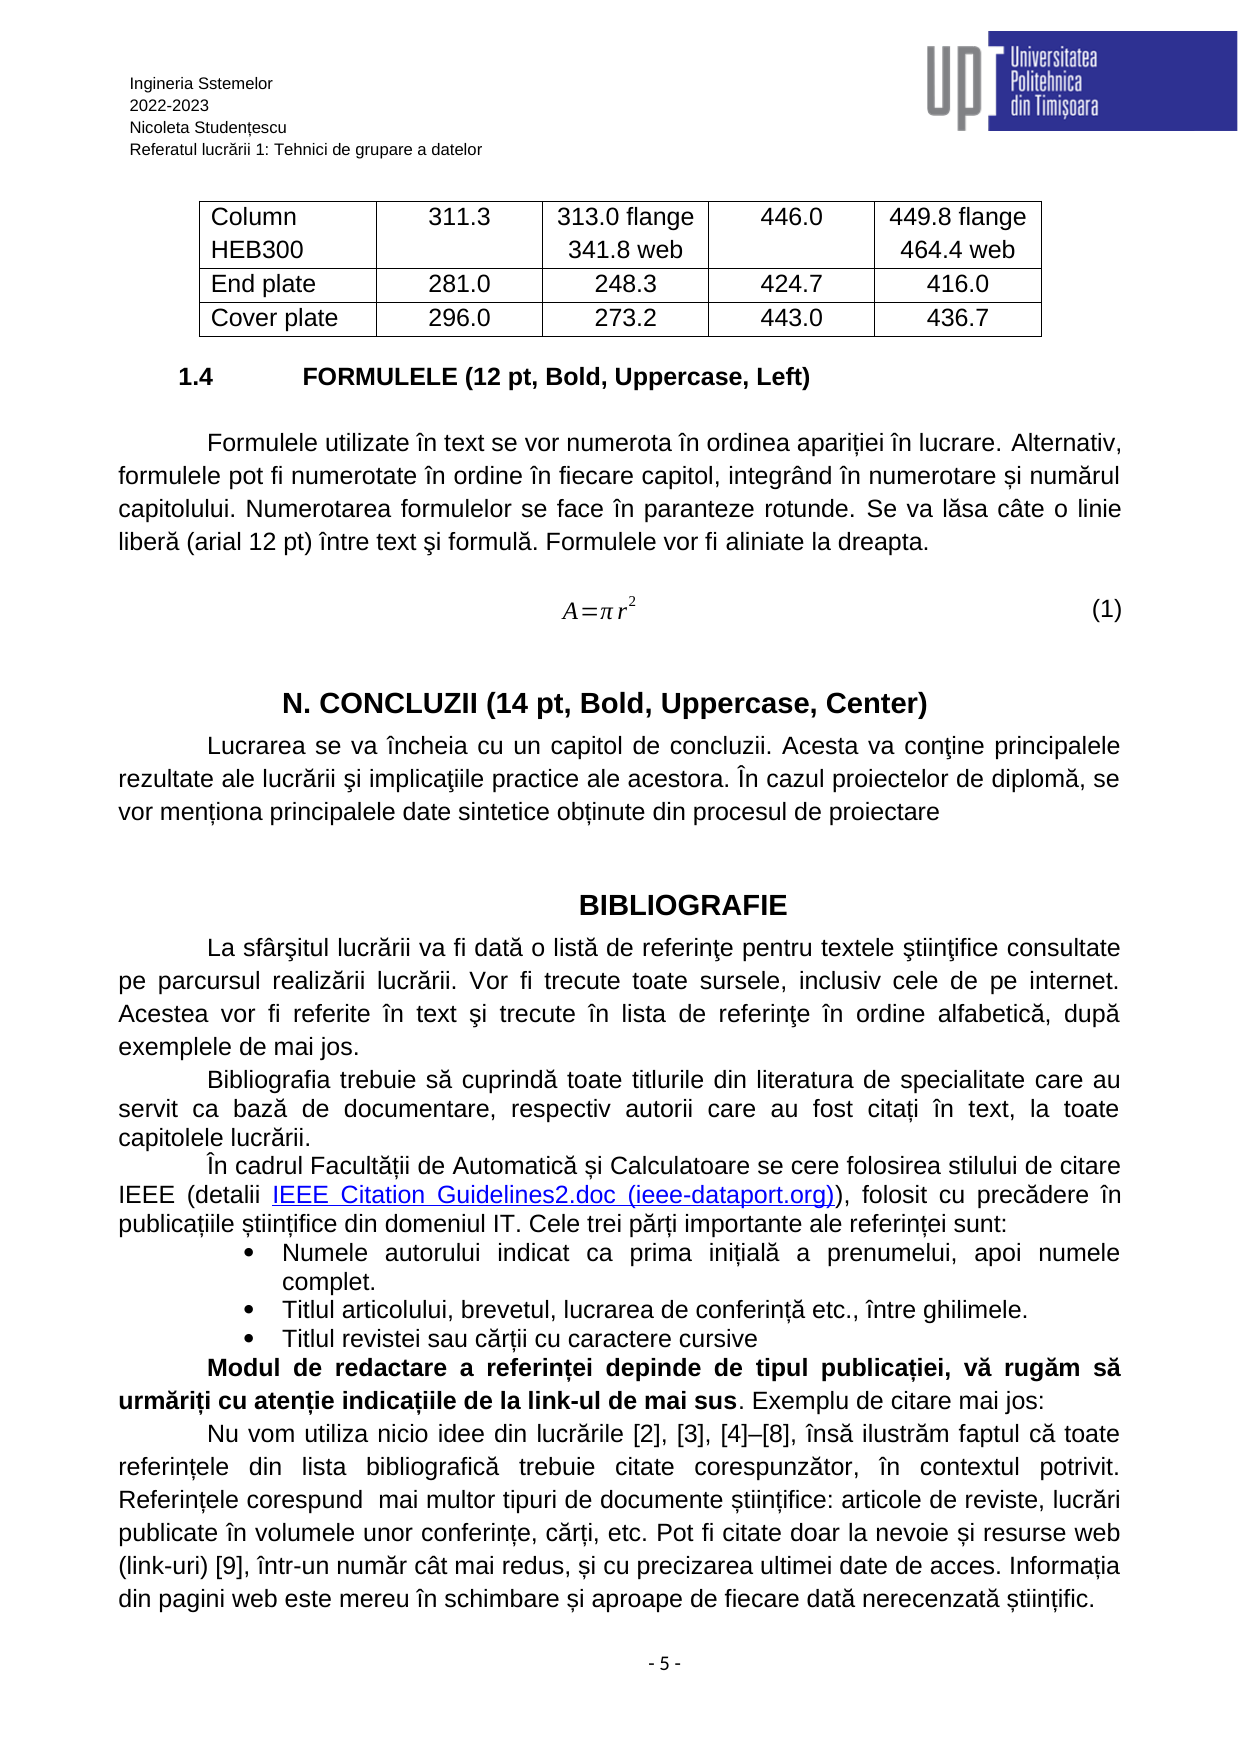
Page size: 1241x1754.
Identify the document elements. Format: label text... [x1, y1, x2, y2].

subtitle FORMULELE (12 pt, Bold, Uppercase, Left) [178, 362, 1122, 391]
text Formulele utilizate în text se vor numerota în ordinea apariției în lucrare. Alternativ, formulele pot fi numerotate în ordine în fiecare capitol, integrând în numerotare și numărul capitolului. Numerotarea formulelor se face în paranteze rotunde. Se va lăsa câte o linie liberă (arial 12 pt) între text şi formulă. Formulele vor fi aliniate la dreapta. [118, 428, 1122, 556]
list Titlul revistei sau cărții cu caractere cursive [244, 1324, 1122, 1353]
table_cell 273.2 [543, 303, 708, 336]
text Bibliografia trebuie să cuprindă toate titlurile din literatura de specialitate care au servit ca bază de documentare, respectiv autorii care au fost citați în text, la toate capitolele lucrării. [118, 1065, 1122, 1151]
table_cell 248.3 [543, 269, 708, 302]
table_cell 313.0 flange 341.8 web [543, 202, 708, 268]
table_cell 449.8 flange 464.4 web [875, 202, 1041, 268]
text În cadrul Facultății de Automatică și Calculatoare se cere folosirea stilului de citare IEEE (detalii IEEE Citation Guidelines2.doc (ieee-dataport.org)), folosit cu precădere în publicațiile științifice din domeniul IT. Cele trei părți importante ale referinței sunt: [118, 1151, 1122, 1238]
table_cell 281.0 [377, 269, 542, 302]
table_cell 443.0 [709, 303, 874, 336]
table_cell 436.7 [875, 303, 1041, 336]
text Modul de redactare a referinței depinde de tipul publicației, vă rugăm să urmăriți cu atenție indicațiile de la link-ul de mai sus. Exemplu de citare mai jos: [118, 1353, 1122, 1415]
list Titlul articolului, brevetul, lucrarea de conferință etc., între ghilimele. [244, 1295, 1122, 1324]
list Numele autorului indicat ca prima inițială a prenumelui, apoi numele complet. [244, 1238, 1122, 1295]
table_cell 446.0 [709, 202, 874, 268]
table_cell 296.0 [377, 303, 542, 336]
table_cell Column HEB300 [200, 202, 376, 268]
text (1) [207, 593, 1122, 624]
table_cell Cover plate [200, 303, 376, 336]
table_cell 424.7 [709, 269, 874, 302]
text Nu vom utiliza nicio idee din lucrările [2], [3], [4]–[8], însă ilustrăm faptul că toate referințele din lista bibliografică trebuie citate corespunzător, în contextul potrivit. Referințele corespund mai multor tipuri de documente științifice: articole de reviste, lucrări publicate în volumele unor conferințe, cărți, etc. Pot fi citate doar la nevoie și resurse web (link-uri) [9], într-un număr cât mai redus, și cu precizarea ultimei date de acces. Informația din pagini web este mereu în schimbare și aproape de fiecare dată nerecenzată științific. [118, 1419, 1122, 1613]
text Lucrarea se va încheia cu un capitol de concluzii. Acesta va conţine principalele rezultate ale lucrării şi implicaţiile practice ale acestora. În cazul proiectelor de diplomă, se vor menționa principalele date sintetice obținute din procesul de proiectare [118, 731, 1122, 826]
subtitle N. CONCLUZII (14 pt, Bold, Uppercase, Center) [282, 686, 1122, 720]
table_cell 416.0 [875, 269, 1041, 302]
table_cell 311.3 [377, 202, 542, 268]
picture [927, 31, 1238, 131]
text La sfârşitul lucrării va fi dată o listă de referinţe pentru textele ştiinţifice consultate pe parcursul realizării lucrării. Vor fi trecute toate sursele, inclusiv cele de pe internet. Acestea vor fi referite în text şi trecute în lista de referinţe în ordine alfabetică, după exemplele de mai jos. [118, 933, 1122, 1061]
table_cell End plate [200, 269, 376, 302]
subtitle BIBLIOGRAFIE [244, 888, 1122, 922]
